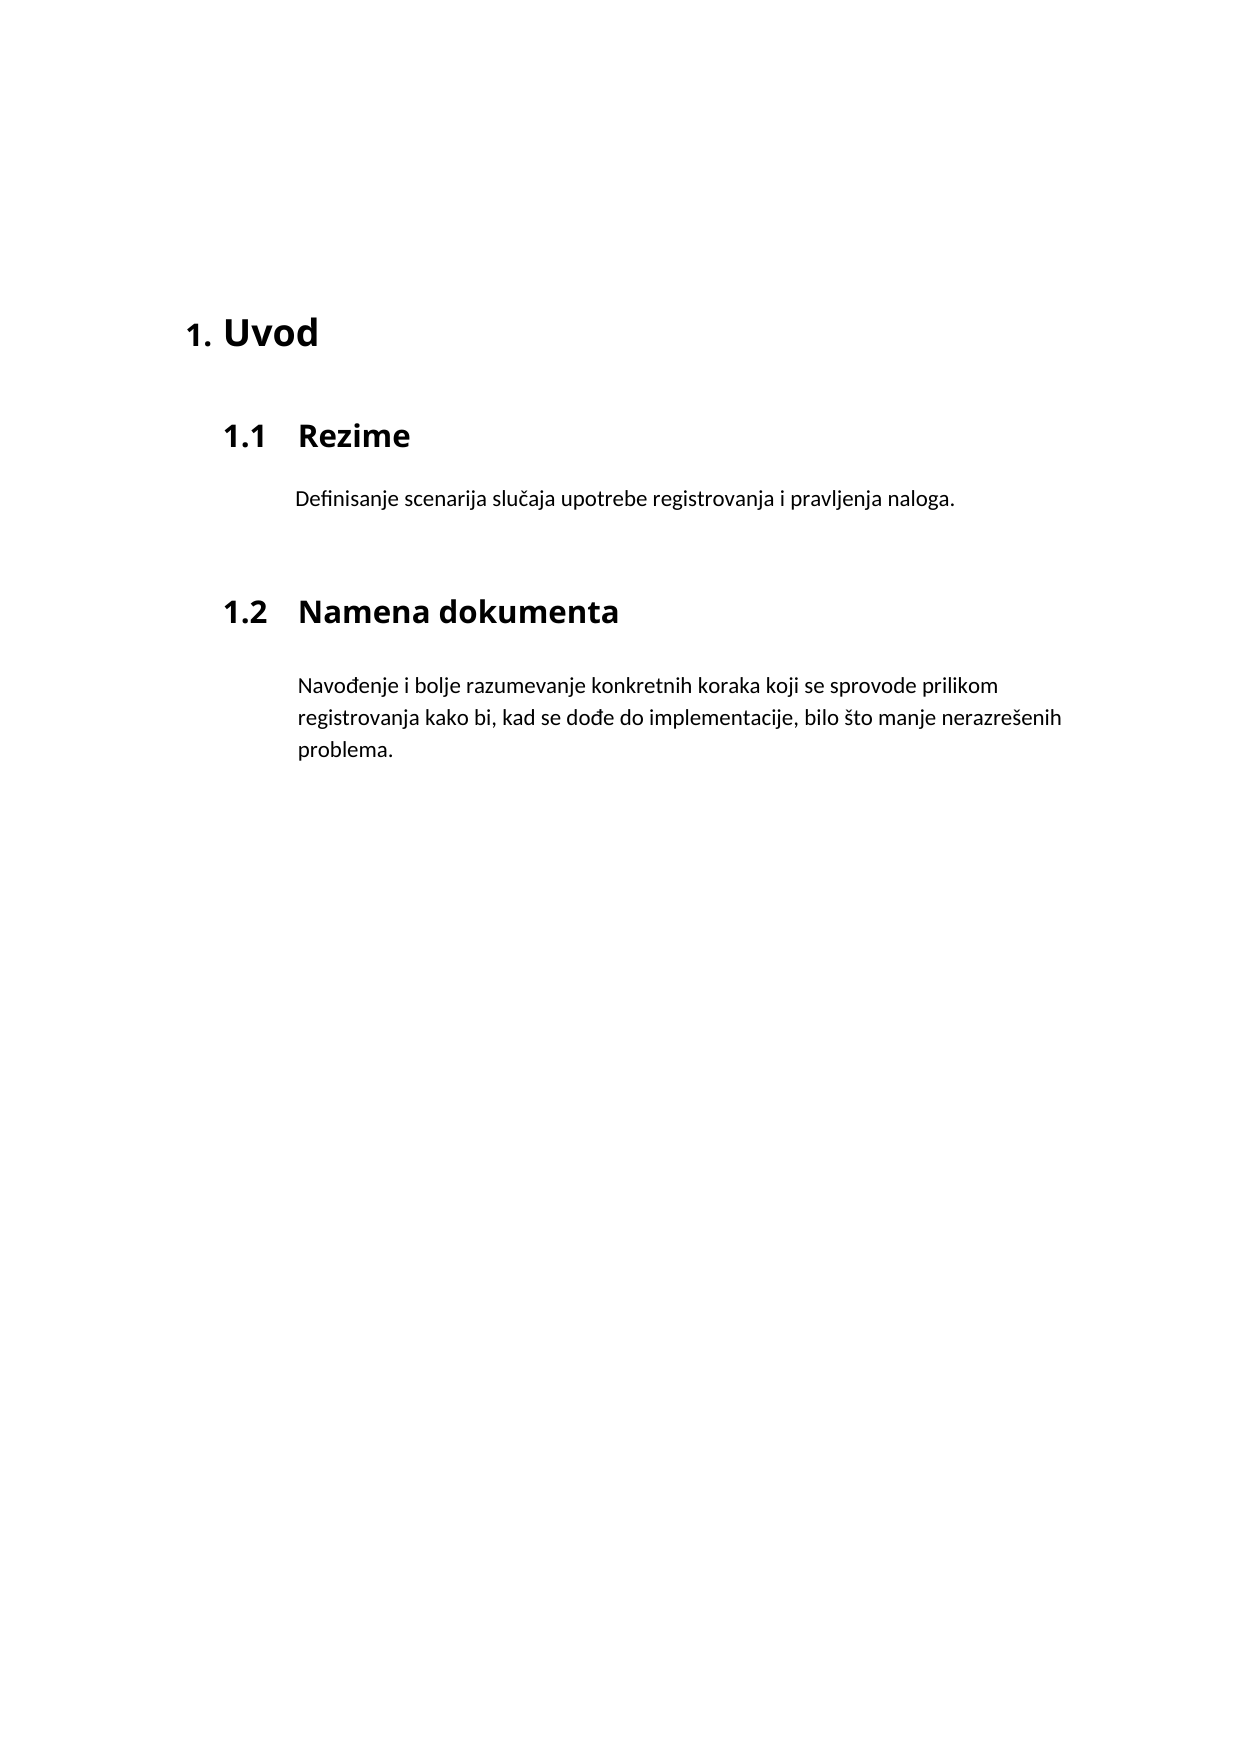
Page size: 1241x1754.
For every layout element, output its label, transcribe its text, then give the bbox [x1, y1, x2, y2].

list Uvod [185, 307, 1093, 358]
list Namena dokumenta [223, 590, 1093, 633]
list Navođenje i bolje razumevanje konkretnih koraka koji se sprovode prilikom registrovanja kako bi, kad se dođe do implementacije, bilo što manje nerazrešenih problema. [298, 671, 1093, 763]
text Definisanje scenarija slučaja upotrebe registrovanja i pravljenja naloga. [295, 484, 1093, 512]
list Rezime [223, 414, 1093, 457]
